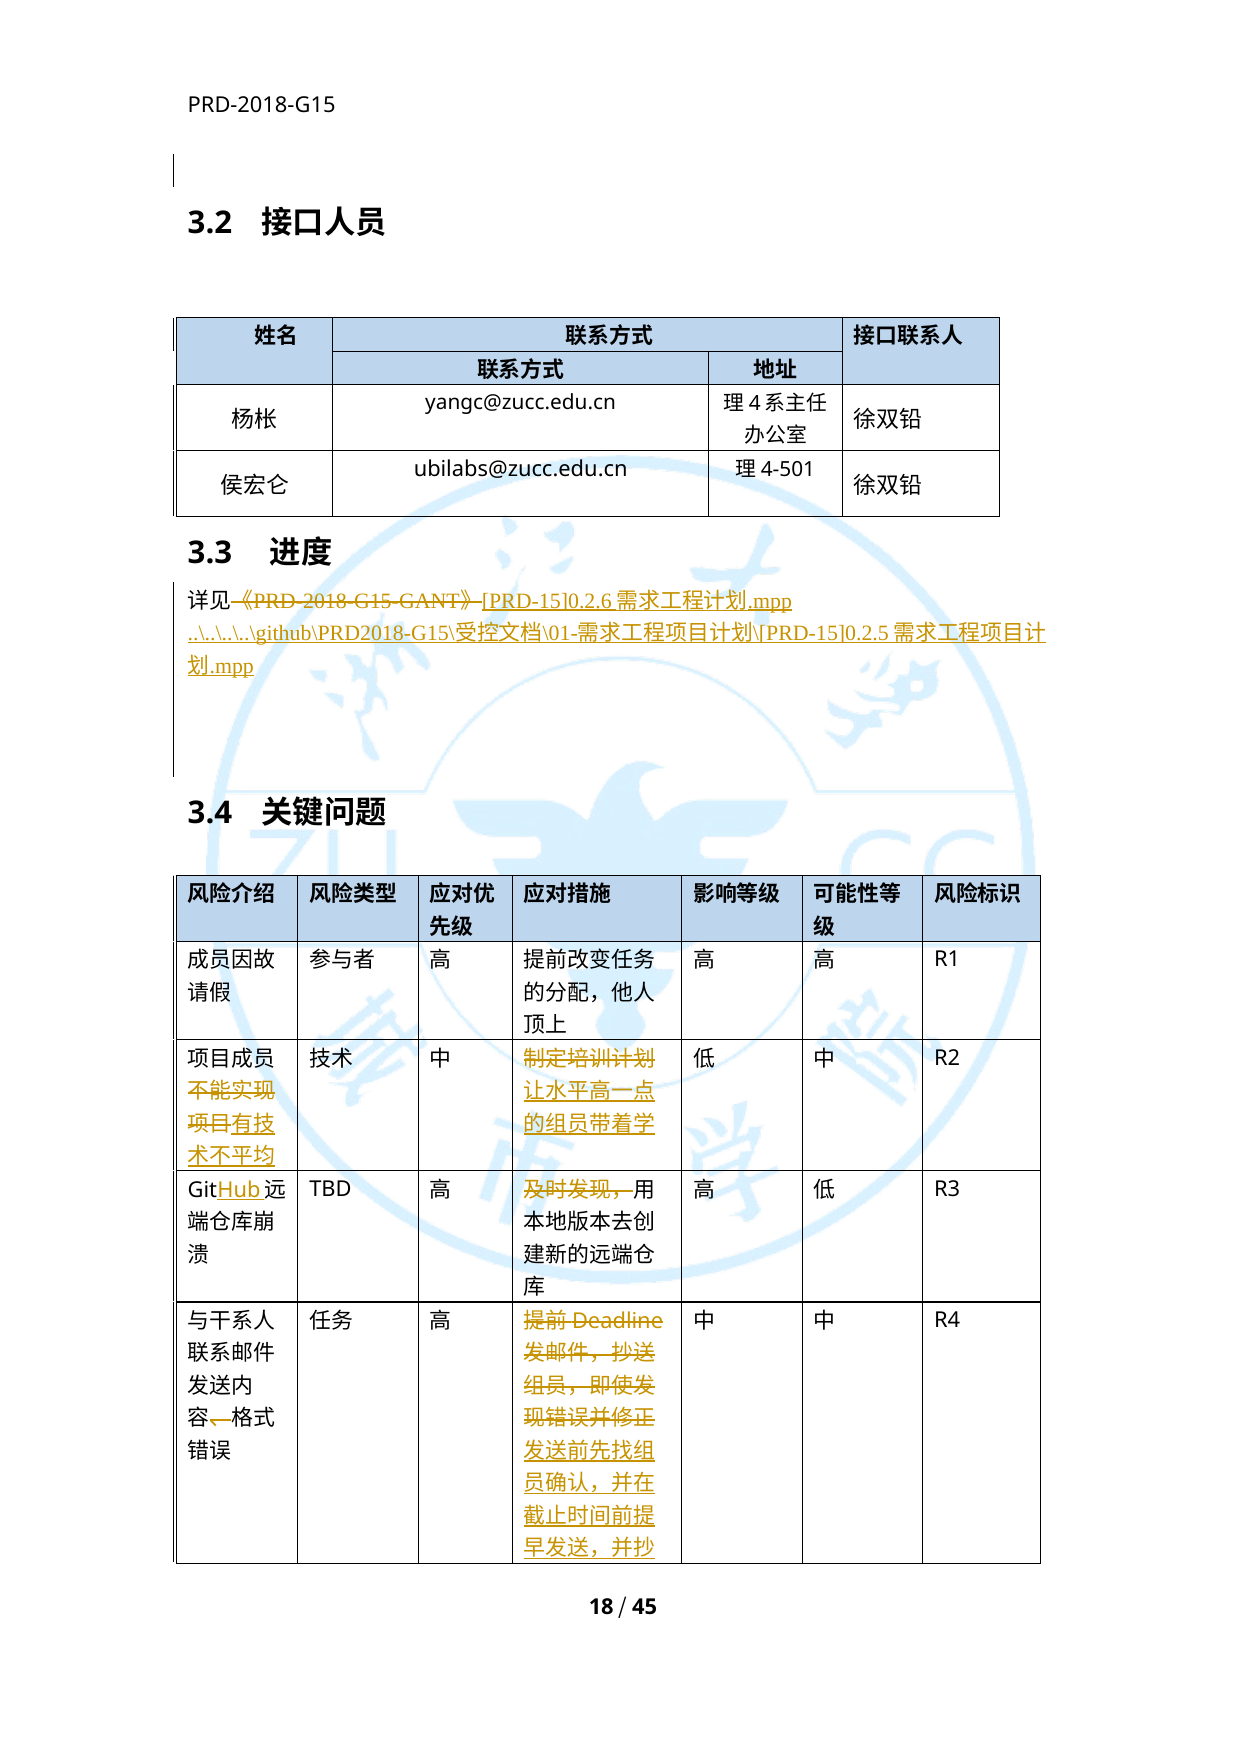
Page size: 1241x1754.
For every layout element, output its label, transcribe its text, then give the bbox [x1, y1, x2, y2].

table_cell 地址 [709, 352, 842, 384]
table_cell 高 [419, 1303, 512, 1562]
table_cell 高 [682, 1171, 802, 1301]
table_cell 中 [803, 1040, 922, 1170]
table_header 影响等级 [682, 876, 802, 941]
table_cell 侯宏仑 [177, 451, 332, 516]
table_cell 高 [419, 942, 512, 1039]
table_cell 高 [682, 942, 802, 1039]
table_cell 技术 [298, 1040, 418, 1170]
text 进度 [187, 517, 1053, 582]
table_cell 徐双铅 [843, 385, 999, 450]
table_cell R2 [923, 1040, 1040, 1170]
text 关键问题 [187, 777, 1053, 842]
table_cell R4 [923, 1303, 1040, 1562]
table_cell [513, 1303, 681, 1562]
table_header 联系方式 [333, 318, 842, 351]
text 详见 [187, 582, 1053, 615]
table_cell Git远端仓库崩溃 [177, 1171, 297, 1301]
table_header 应对措施 [513, 876, 681, 941]
table_cell R1 [923, 942, 1040, 1039]
table_cell 低 [803, 1171, 922, 1301]
table_cell 联系方式 [333, 352, 708, 384]
table_header 风险类型 [298, 876, 418, 941]
table_cell 高 [803, 942, 922, 1039]
table_header 接口联系人 [843, 318, 999, 384]
table_cell [513, 1040, 681, 1170]
table_cell 任务 [298, 1303, 418, 1562]
table_cell 高 [419, 1171, 512, 1301]
table_cell 中 [419, 1040, 512, 1170]
table_header 风险标识 [923, 876, 1040, 941]
text 接口人员 [187, 187, 1053, 252]
table_cell 与干系人联系邮件发送内容格式错误 [177, 1303, 297, 1562]
table_cell 参与者 [298, 942, 418, 1039]
table_cell 成员因故请假 [177, 942, 297, 1039]
table_cell 低 [682, 1040, 802, 1170]
table_cell 项目成员 [177, 1040, 297, 1170]
table_cell 理4系主任办公室 [709, 385, 842, 450]
table_header 风险介绍 [177, 876, 297, 941]
table_header 姓名 [177, 318, 332, 384]
table_header 可能性等级 [803, 876, 922, 941]
table_cell TBD [298, 1171, 418, 1301]
table_cell ubilabs@zucc.edu.cn [333, 451, 708, 516]
table_cell 徐双铅 [843, 451, 999, 516]
table_cell 提前改变任务的分配，他人顶上 [513, 942, 681, 1039]
table_header 应对优先级 [419, 876, 512, 941]
table_cell 中 [803, 1303, 922, 1562]
table_cell yangc@zucc.edu.cn [333, 385, 708, 450]
table_cell 理4-501 [709, 451, 842, 516]
table_cell 中 [682, 1303, 802, 1562]
table_cell R3 [923, 1171, 1040, 1301]
table_cell 杨枨 [177, 385, 332, 450]
table_cell 用本地版本去创建新的远端仓库 [513, 1171, 681, 1301]
